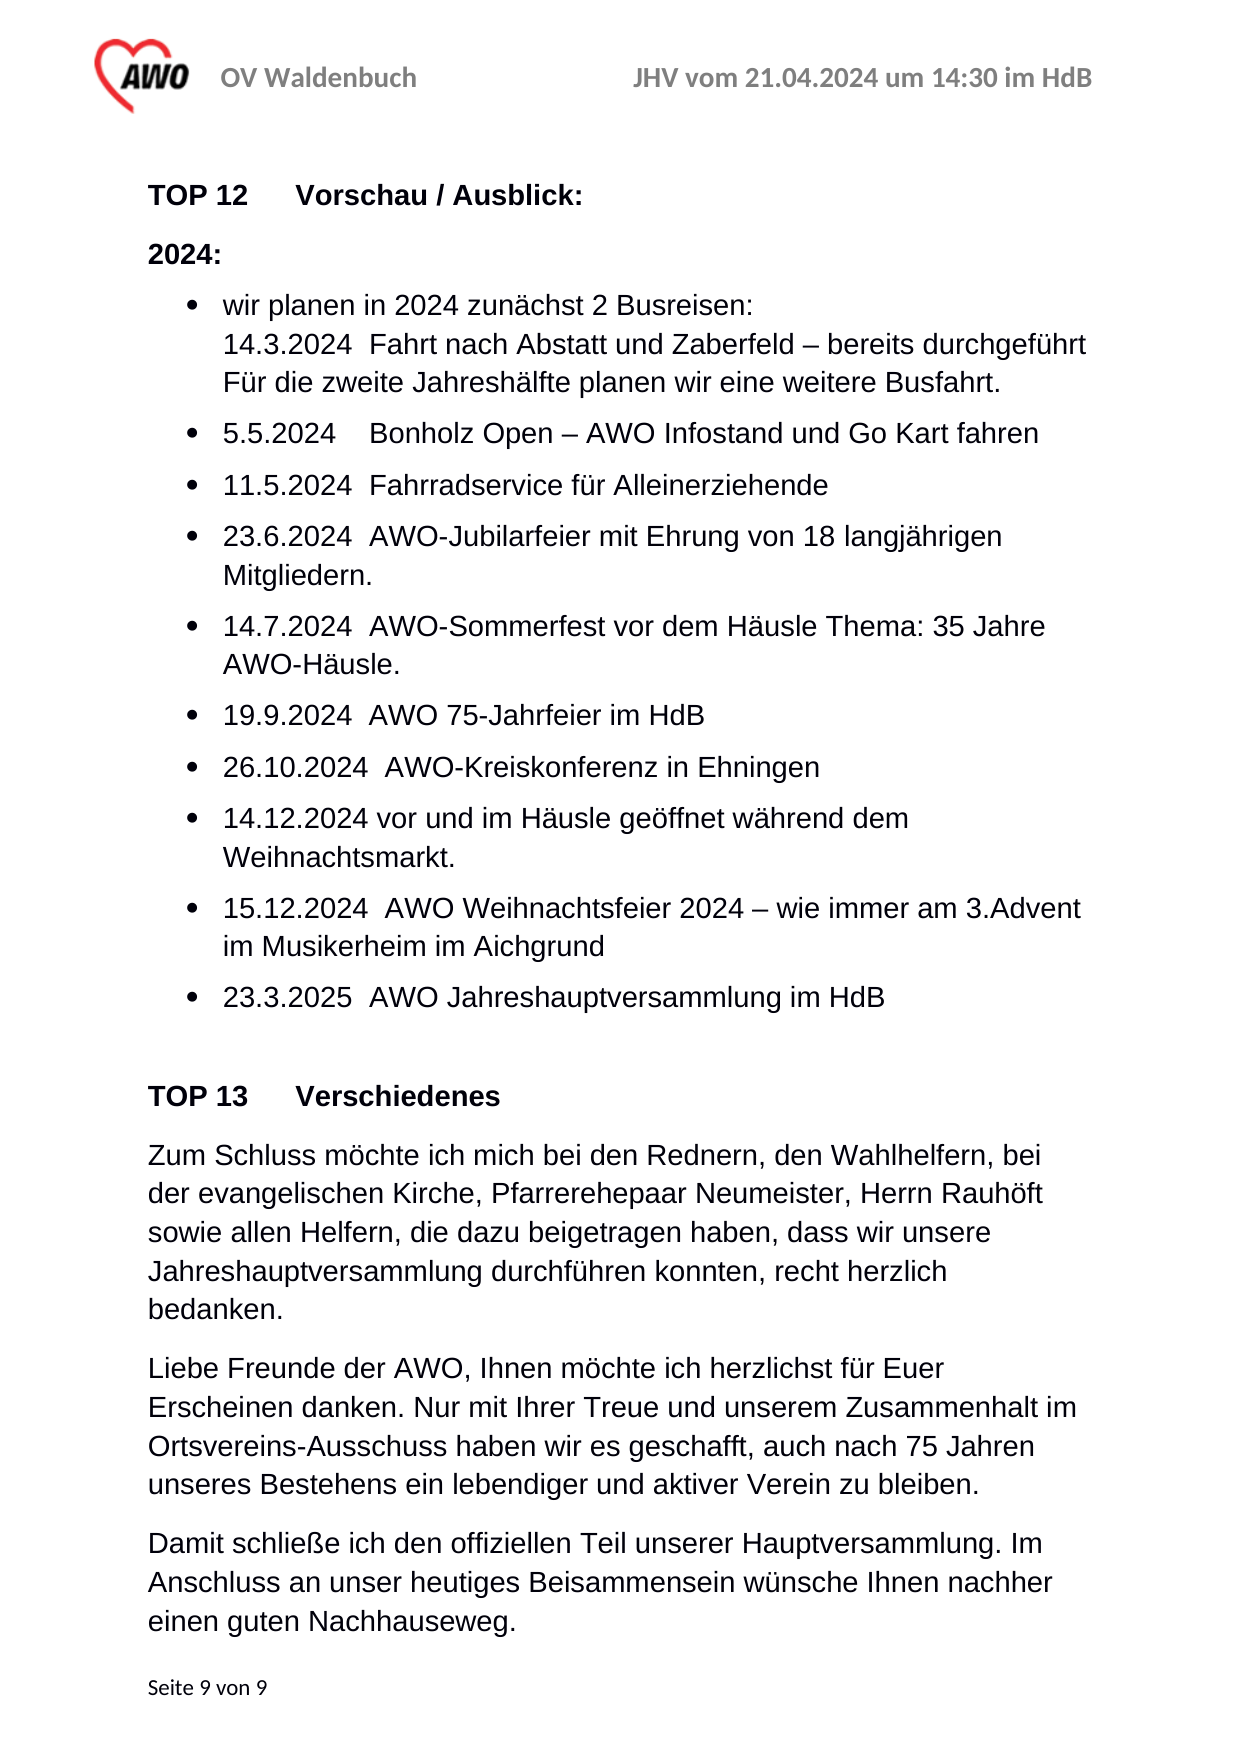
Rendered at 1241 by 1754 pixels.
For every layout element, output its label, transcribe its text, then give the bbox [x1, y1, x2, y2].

text Damit schließe ich den offiziellen Teil unserer Hauptversammlung. Im Anschluss an unser heutiges Beisammensein wünsche Ihnen nachher einen guten Nachhauseweg. [148, 1526, 1092, 1637]
list 15.12.2024 AWO Weihnachtsfeier 2024 – wie immer am 3.Advent im Musikerheim im Aichgrund [187, 891, 1092, 963]
text Liebe Freunde der AWO, Ihnen möchte ich herzlichst für Euer Erscheinen danken. Nur mit Ihrer Treue und unserem Zusammenhalt im Ortsvereins-Ausschuss haben wir es geschafft, auch nach 75 Jahren unseres Bestehens ein lebendiger und aktiver Verein zu bleiben. [148, 1351, 1092, 1501]
text TOP 13 Verschiedenes [148, 1078, 1092, 1112]
text TOP 12 Vorschau / Ausblick: [148, 177, 1092, 211]
list 23.3.2025 AWO Jahreshauptversammlung im HdB [187, 980, 1092, 1014]
list 5.5.2024 Bonholz Open – AWO Infostand und Go Kart fahren [187, 416, 1092, 450]
text Zum Schluss möchte ich mich bei den Rednern, den Wahlhelfern, bei der evangelischen Kirche, Pfarrerehepaar Neumeister, Herrn Rauhöft sowie allen Helfern, die dazu beigetragen haben, dass wir unsere Jahreshauptversammlung durchführen konnten, recht herzlich bedanken. [148, 1138, 1092, 1326]
list 14.12.2024 vor und im Häusle geöffnet während dem Weihnachtsmarkt. [187, 801, 1092, 873]
text 2024: [148, 237, 1092, 270]
list wir planen in 2024 zunächst 2 Busreisen: 14.3.2024 Fahrt nach Abstatt und Zaberfeld – bereits durchgeführt Für die zweite Jahreshälfte planen wir eine weitere Busfahrt. [187, 288, 1092, 399]
list 26.10.2024 AWO-Kreiskonferenz in Ehningen [187, 749, 1092, 783]
picture [87, 29, 207, 119]
list 19.9.2024 AWO 75-Jahrfeier im HdB [187, 698, 1092, 732]
list 11.5.2024 Fahrradservice für Alleinerziehende [187, 467, 1092, 501]
list 14.7.2024 AWO-Sommerfest vor dem Häusle Thema: 35 Jahre AWO-Häusle. [187, 608, 1092, 681]
list 23.6.2024 AWO-Jubilarfeier mit Ehrung von 18 langjährigen Mitgliedern. [187, 519, 1092, 591]
